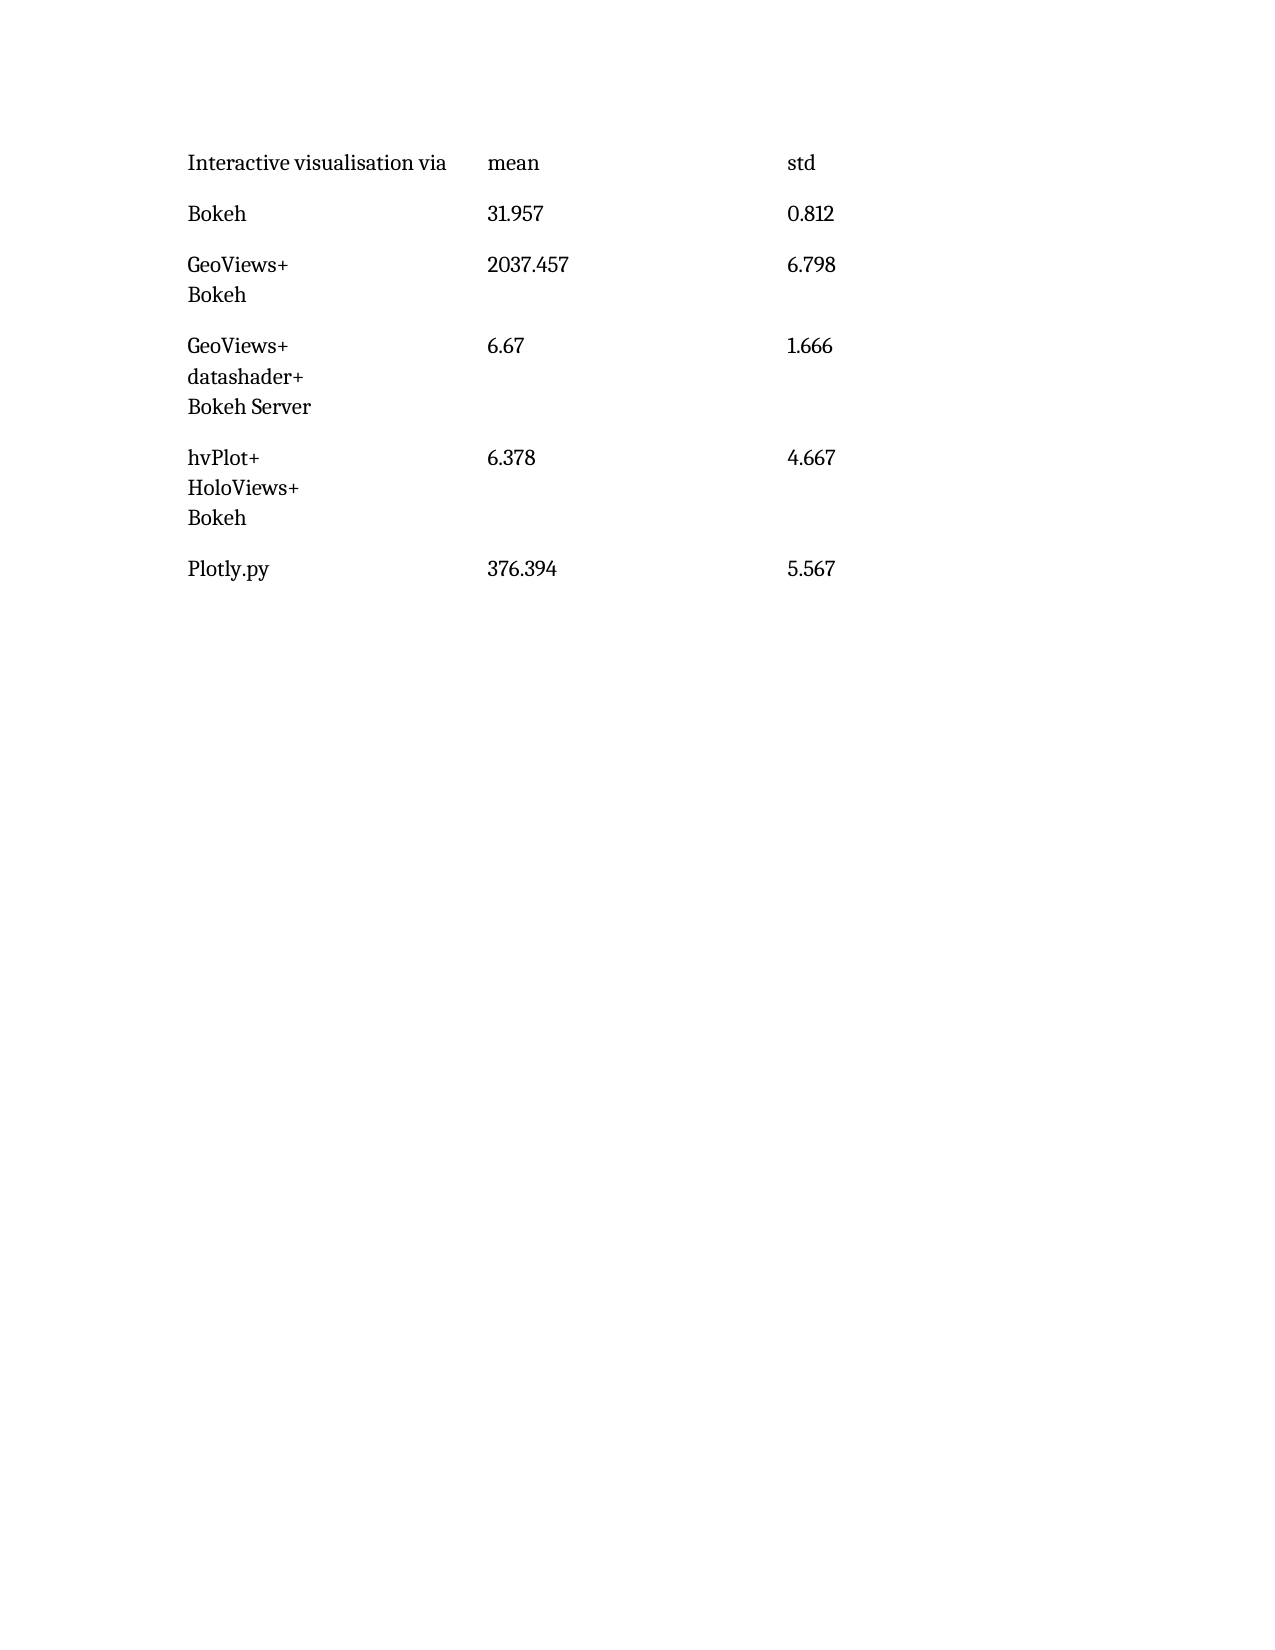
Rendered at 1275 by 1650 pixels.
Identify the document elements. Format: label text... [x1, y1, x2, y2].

table_cell 1.666 [776, 333, 1076, 445]
table_cell 6.67 [476, 333, 776, 445]
table_cell 5.567 [776, 556, 1076, 607]
table_cell 6.378 [476, 445, 776, 556]
table_cell 31.957 [476, 201, 776, 252]
table_header std [776, 150, 1076, 201]
table_cell 376.394 [476, 556, 776, 607]
table_cell Bokeh [176, 201, 476, 252]
table_cell 6.798 [776, 252, 1076, 333]
table_cell 4.667 [776, 445, 1076, 556]
table_cell hvPlot+ HoloViews+ Bokeh [176, 445, 476, 556]
table_cell GeoViews+ Bokeh [176, 252, 476, 333]
table_cell Plotly.py [176, 556, 476, 607]
table_cell 0.812 [776, 201, 1076, 252]
table_cell 2037.457 [476, 252, 776, 333]
table_header Interactive visualisation via [176, 150, 476, 201]
table_cell GeoViews+ datashader+ Bokeh Server [176, 333, 476, 445]
table_header mean [476, 150, 776, 201]
